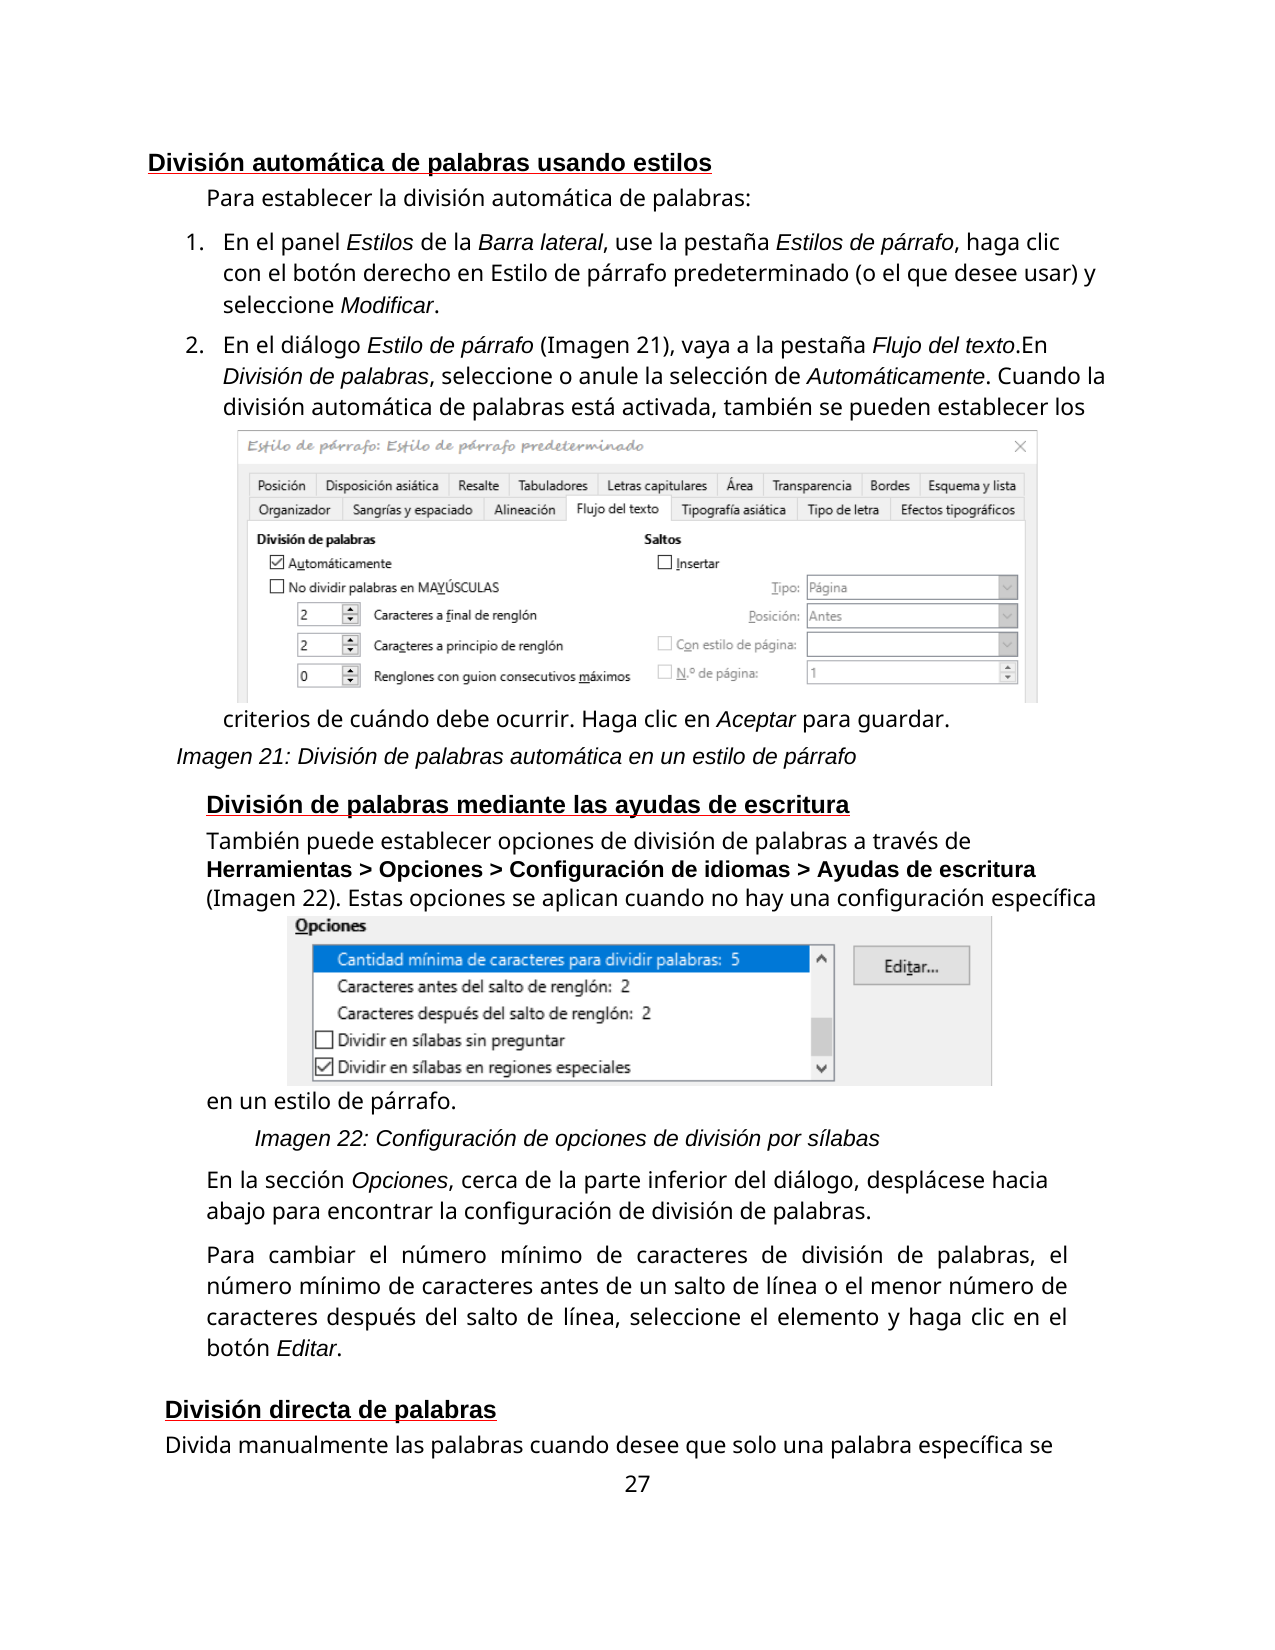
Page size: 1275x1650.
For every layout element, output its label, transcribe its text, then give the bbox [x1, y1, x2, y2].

text Imagen 21: División de palabras automática en un estilo de párrafo [148, 743, 887, 769]
picture [287, 916, 993, 1086]
subtitle División de palabras mediante las ayudas de escritura [206, 790, 1127, 819]
text Para cambiar el número mínimo de caracteres de división de palabras, el número mínimo de caracteres antes de un salto de línea o el menor número de caracteres después del salto de línea, seleccione el elemento y haga clic en el botón Editar. [206, 1238, 1068, 1363]
picture [237, 430, 1038, 703]
text Imagen 22: Configuración de opciones de división por sílabas [148, 1125, 882, 1152]
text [164, 1429, 1065, 1461]
text En la sección Opciones, cerca de la parte inferior del diálogo, desplácese hacia abajo para encontrar la configuración de división de palabras. [206, 1163, 1049, 1226]
list En el panel Estilos de la Barra lateral, use la pestaña Estilos de párrafo, haga clic con el botón derecho en Estilo de párrafo predeterminado (o el que desee usar) y seleccione Modificar. [185, 226, 1098, 320]
text Para establecer la división automática de palabras: [206, 182, 1127, 214]
subtitle División automática de palabras usando estilos [148, 148, 1127, 176]
subtitle División directa de palabras [164, 1395, 1127, 1424]
